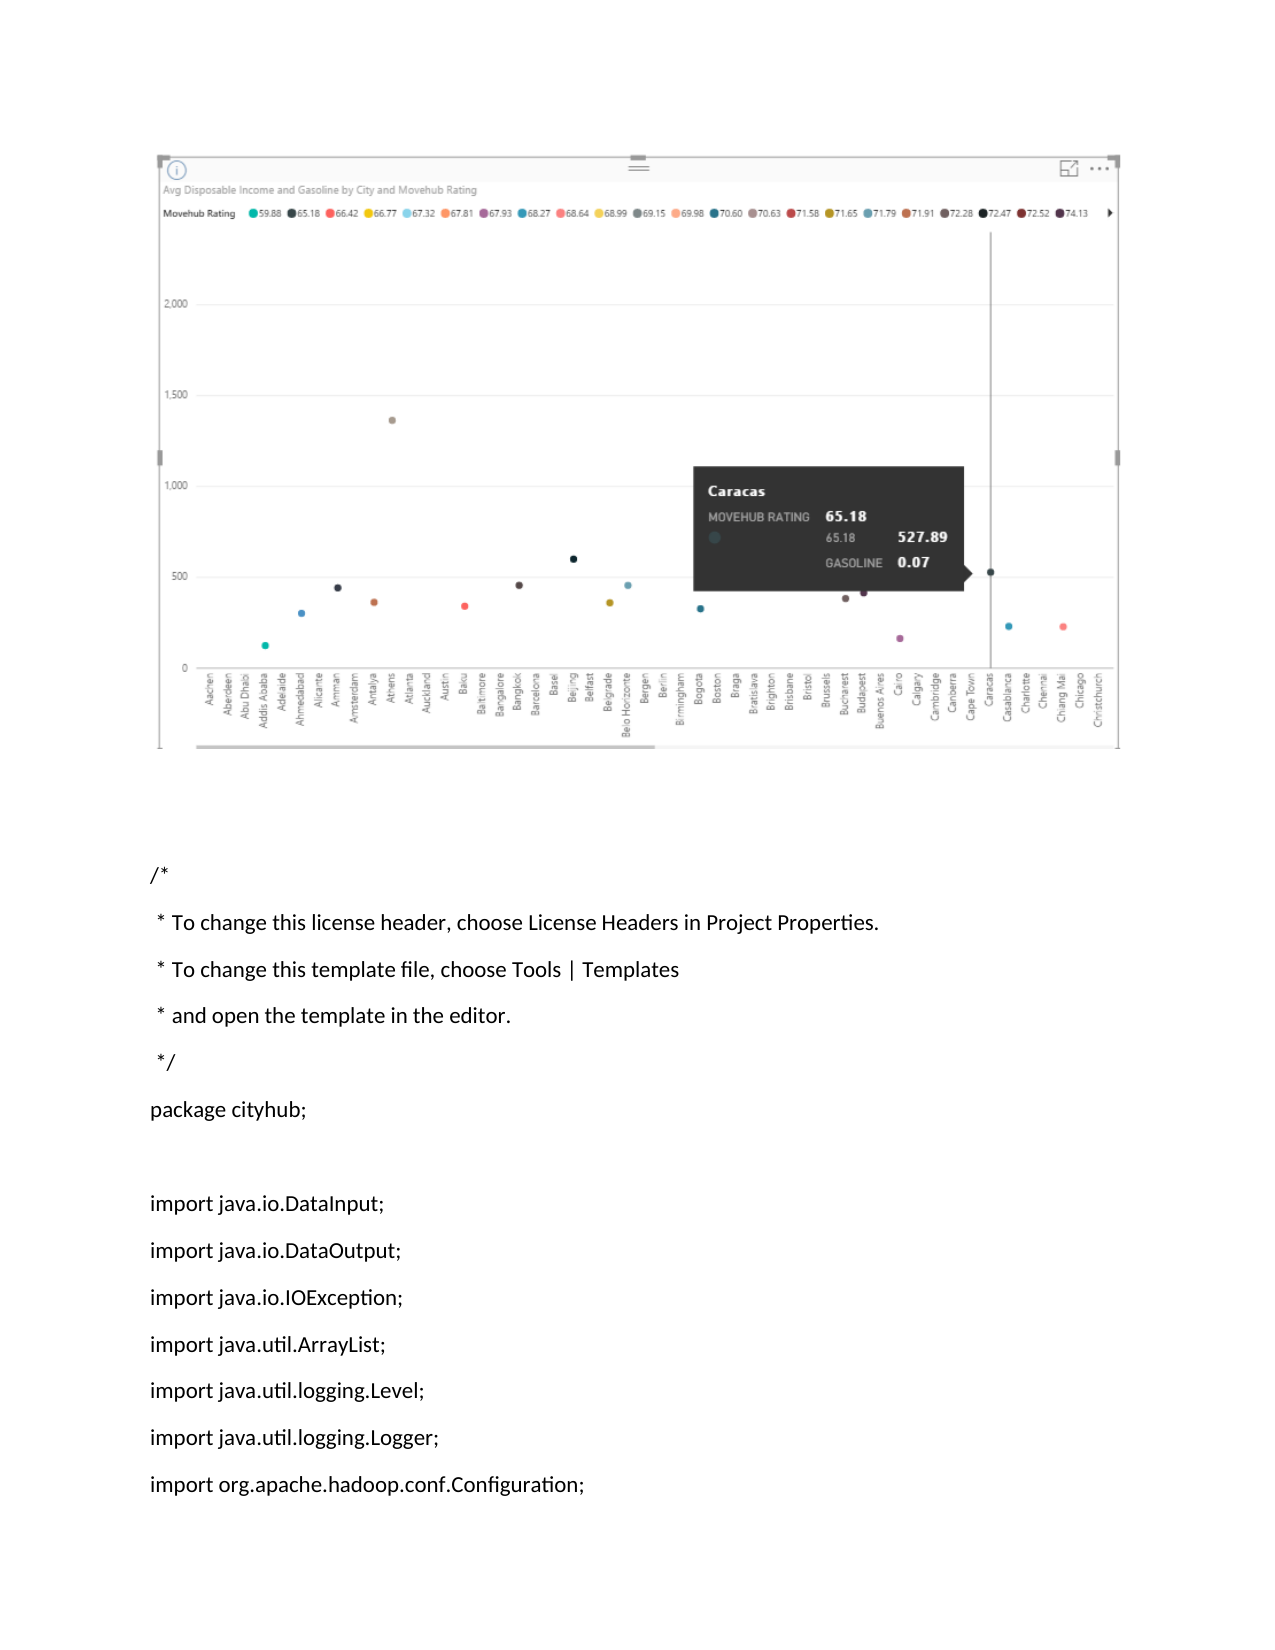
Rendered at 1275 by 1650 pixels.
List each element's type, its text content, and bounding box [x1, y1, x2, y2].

text * and open the template in the editor. [150, 1002, 1125, 1030]
text * To change this template file, choose Tools | Templates [150, 955, 1125, 983]
text package cityhub; [150, 1095, 1125, 1123]
text import java.util.logging.Level; [150, 1377, 1125, 1405]
text import java.util.logging.Logger; [150, 1423, 1125, 1452]
text */ [150, 1048, 1125, 1077]
text import java.io.DataInput; [150, 1189, 1125, 1217]
text * To change this license header, choose License Headers in Project Properties. [150, 908, 1125, 936]
text import org.apache.hadoop.conf.Configuration; [150, 1470, 1125, 1498]
text /* [150, 861, 1125, 889]
text import java.io.DataOutput; [150, 1236, 1125, 1264]
picture [150, 150, 1125, 749]
text import java.util.ArrayList; [150, 1330, 1125, 1358]
text import java.io.IOException; [150, 1283, 1125, 1311]
